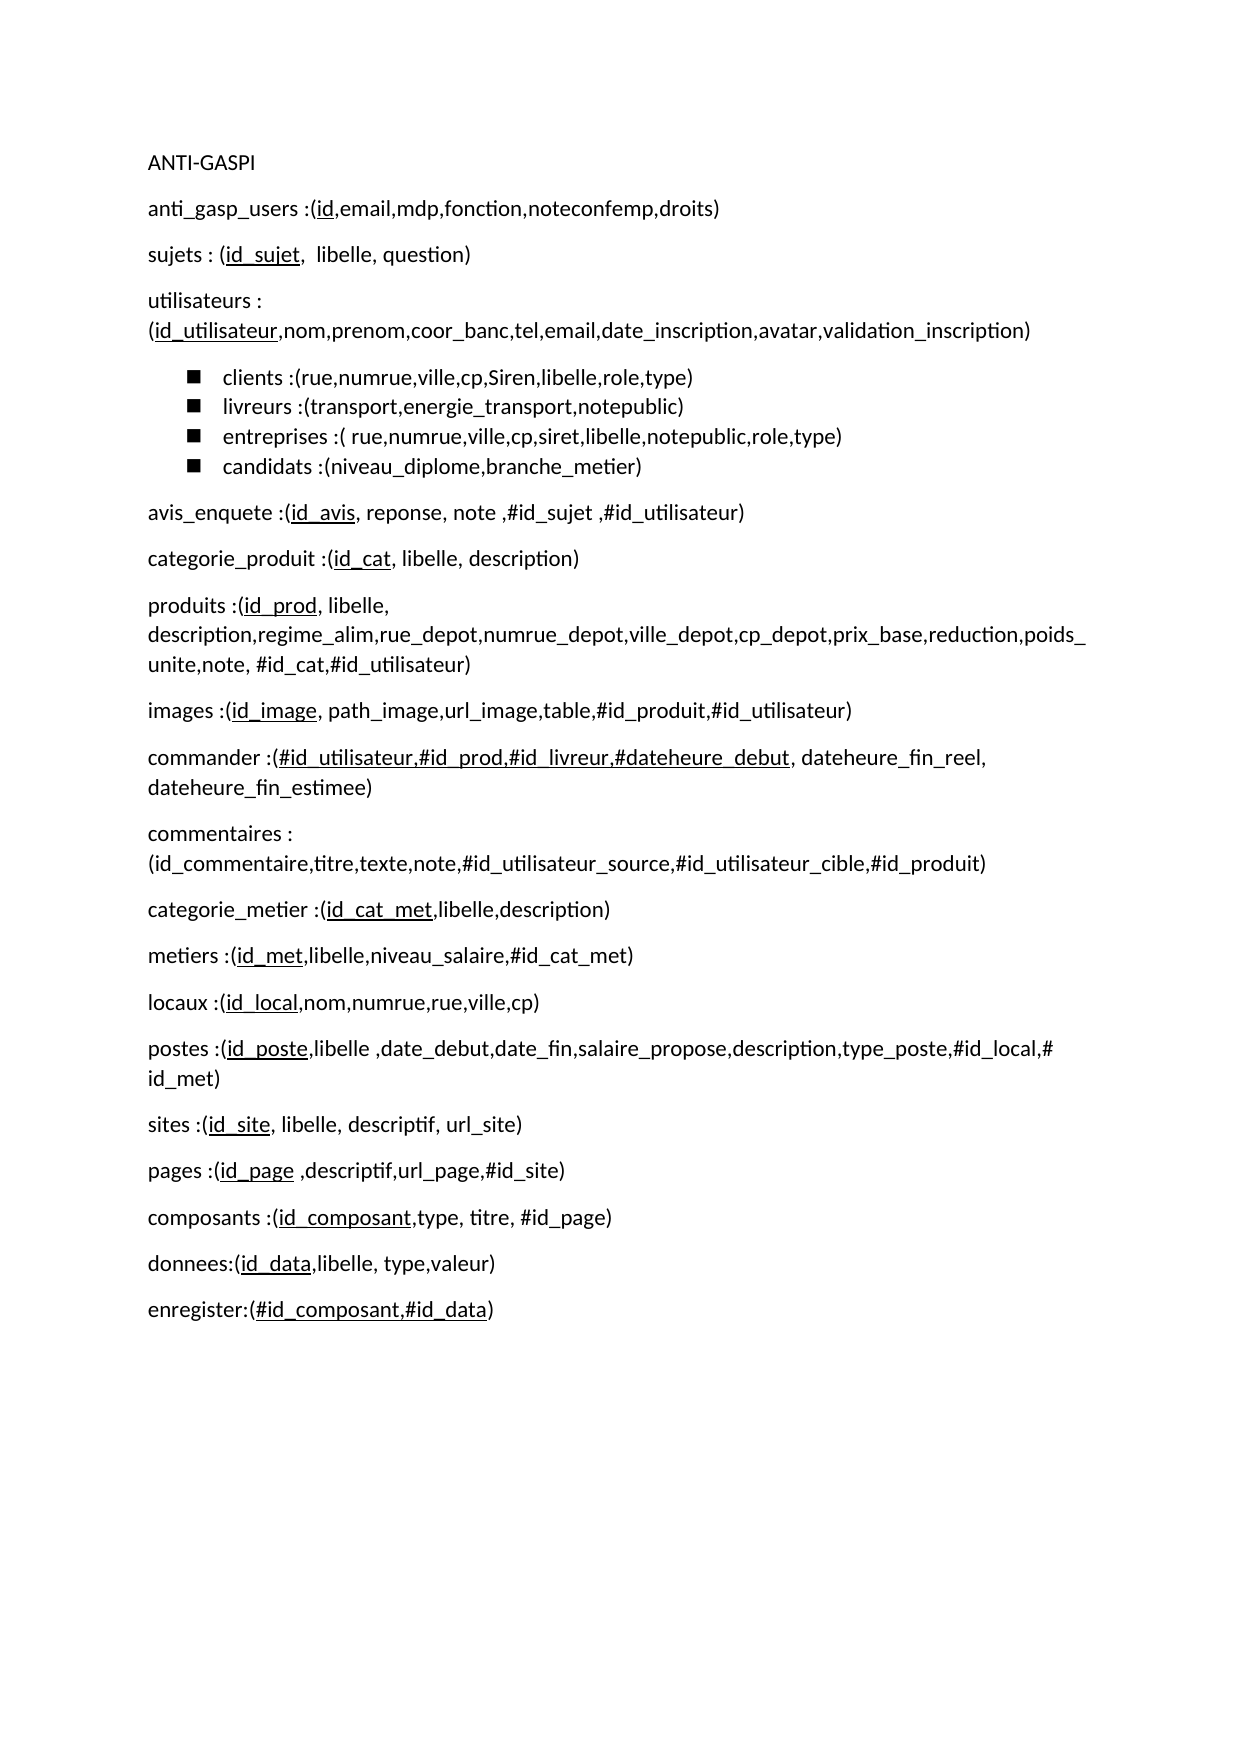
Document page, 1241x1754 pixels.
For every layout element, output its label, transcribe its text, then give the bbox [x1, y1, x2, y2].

text produits :(id_prod, libelle, description,regime_alim,rue_depot,numrue_depot,ville_depot,cp_depot,prix_base,reduction,poids_unite,note, #id_cat,#id_utilisateur) [148, 591, 1093, 678]
text sites :(id_site, libelle, descriptif, url_site) [148, 1110, 1093, 1138]
text utilisateurs :(id_utilisateur,nom,prenom,coor_banc,tel,email,date_inscription,avatar,validation_inscription) [148, 287, 1093, 344]
text categorie_produit :(id_cat, libelle, description) [148, 544, 1093, 572]
list entreprises :( rue,numrue,ville,cp,siret,libelle,notepublic,role,type) [185, 422, 1093, 450]
list candidats :(niveau_diplome,branche_metier) [185, 452, 1093, 480]
text commander :(#id_utilisateur,#id_prod,#id_livreur,#dateheure_debut, dateheure_fin_reel, dateheure_fin_estimee) [148, 743, 1093, 801]
text enregister:(#id_composant,#id_data) [148, 1296, 1093, 1323]
text locaux :(id_local,nom,numrue,rue,ville,cp) [148, 988, 1093, 1016]
text commentaires :(id_commentaire,titre,texte,note,#id_utilisateur_source,#id_utilisateur_cible,#id_produit) [148, 819, 1093, 877]
text categorie_metier :(id_cat_met,libelle,description) [148, 895, 1093, 923]
list clients :(rue,numrue,ville,cp,Siren,libelle,role,type) [185, 363, 1093, 391]
text donnees:(id_data,libelle, type,valeur) [148, 1249, 1093, 1277]
text ANTI-GASPI [148, 148, 1093, 176]
text composants :(id_composant,type, titre, #id_page) [148, 1203, 1093, 1231]
text anti_gasp_users :(id,email,mdp,fonction,noteconfemp,droits) [148, 194, 1093, 222]
text sujets : (id_sujet, libelle, question) [148, 240, 1093, 268]
text metiers :(id_met,libelle,niveau_salaire,#id_cat_met) [148, 941, 1093, 969]
text images :(id_image, path_image,url_image,table,#id_produit,#id_utilisateur) [148, 697, 1093, 724]
text postes :(id_poste,libelle ,date_debut,date_fin,salaire_propose,description,type_poste,#id_local,# id_met) [148, 1034, 1093, 1092]
list livreurs :(transport,energie_transport,notepublic) [185, 392, 1093, 420]
text avis_enquete :(id_avis, reponse, note ,#id_sujet ,#id_utilisateur) [148, 498, 1093, 526]
text pages :(id_page ,descriptif,url_page,#id_site) [148, 1156, 1093, 1184]
